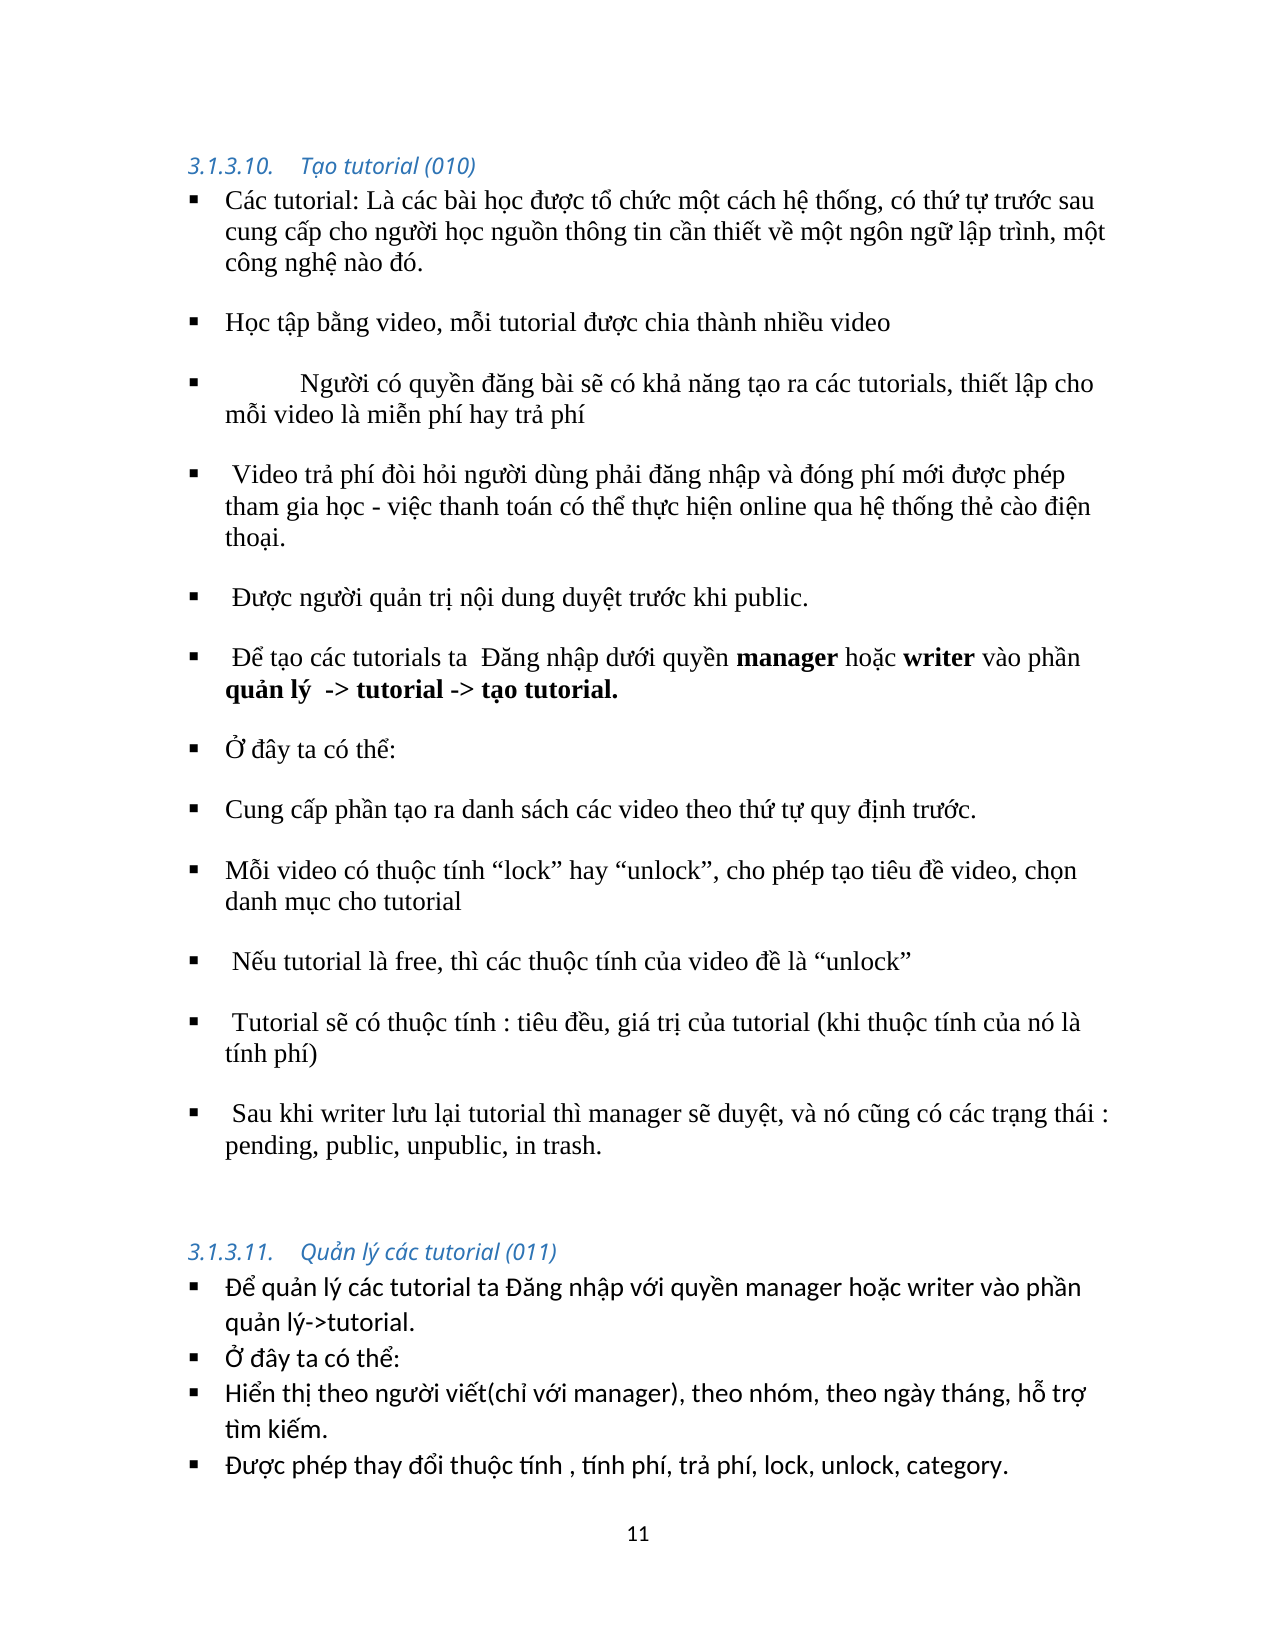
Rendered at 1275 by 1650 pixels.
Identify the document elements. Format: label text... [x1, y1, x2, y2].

list Hiển thị theo người viết(chỉ với manager), theo nhóm, theo ngày tháng, hỗ trợ tìm kiếm. [187, 1377, 1125, 1445]
list Được người quản trị nội dung duyệt trước khi public. [187, 581, 1125, 612]
subtitle Quản lý các tutorial (011) [187, 1236, 1125, 1267]
list Người có quyền đăng bài sẽ có khả năng tạo ra các tutorials, thiết lập cho mỗi video là miễn phí hay trả phí [187, 367, 1125, 429]
list Để quản lý các tutorial ta Đăng nhập với quyền manager hoặc writer vào phần quản lý->tutorial. [187, 1270, 1125, 1338]
list Mỗi video có thuộc tính “lock” hay “unlock”, cho phép tạo tiêu đề video, chọn danh mục cho tutorial [187, 854, 1125, 916]
list Cung cấp phần tạo ra danh sách các video theo thứ tự quy định trước. [187, 793, 1125, 825]
list Tutorial sẽ có thuộc tính : tiêu đều, giá trị của tutorial (khi thuộc tính của nó là tính phí) [187, 1006, 1125, 1068]
list Ở đây ta có thể: [187, 733, 1125, 764]
list Nếu tutorial là free, thì các thuộc tính của video đề là “unlock” [187, 946, 1125, 977]
list Để tạo các tutorials ta Đăng nhập dưới quyền manager hoặc writer vào phần quản lý -> tutorial -> tạo tutorial. [187, 642, 1125, 704]
list Được phép thay đổi thuộc tính , tính phí, trả phí, lock, unlock, category. [187, 1448, 1125, 1481]
list Video trả phí đòi hỏi người dùng phải đăng nhập và đóng phí mới được phép tham gia học - việc thanh toán có thể thực hiện online qua hệ thống thẻ cào điện thoại. [187, 458, 1125, 552]
list Học tập bằng video, mỗi tutorial được chia thành nhiều video [187, 306, 1125, 338]
list Ở đây ta có thể: [187, 1341, 1125, 1374]
subtitle Tạo tutorial (010) [187, 150, 1125, 181]
list Sau khi writer lưu lại tutorial thì manager sẽ duyệt, và nó cũng có các trạng thái : pending, public, unpublic, in trash. [187, 1097, 1125, 1160]
list Các tutorial: Là các bài học được tổ chức một cách hệ thống, có thứ tự trước sau cung cấp cho người học nguồn thông tin cần thiết về một ngôn ngữ lập trình, một công nghệ nào đó. [187, 184, 1125, 277]
